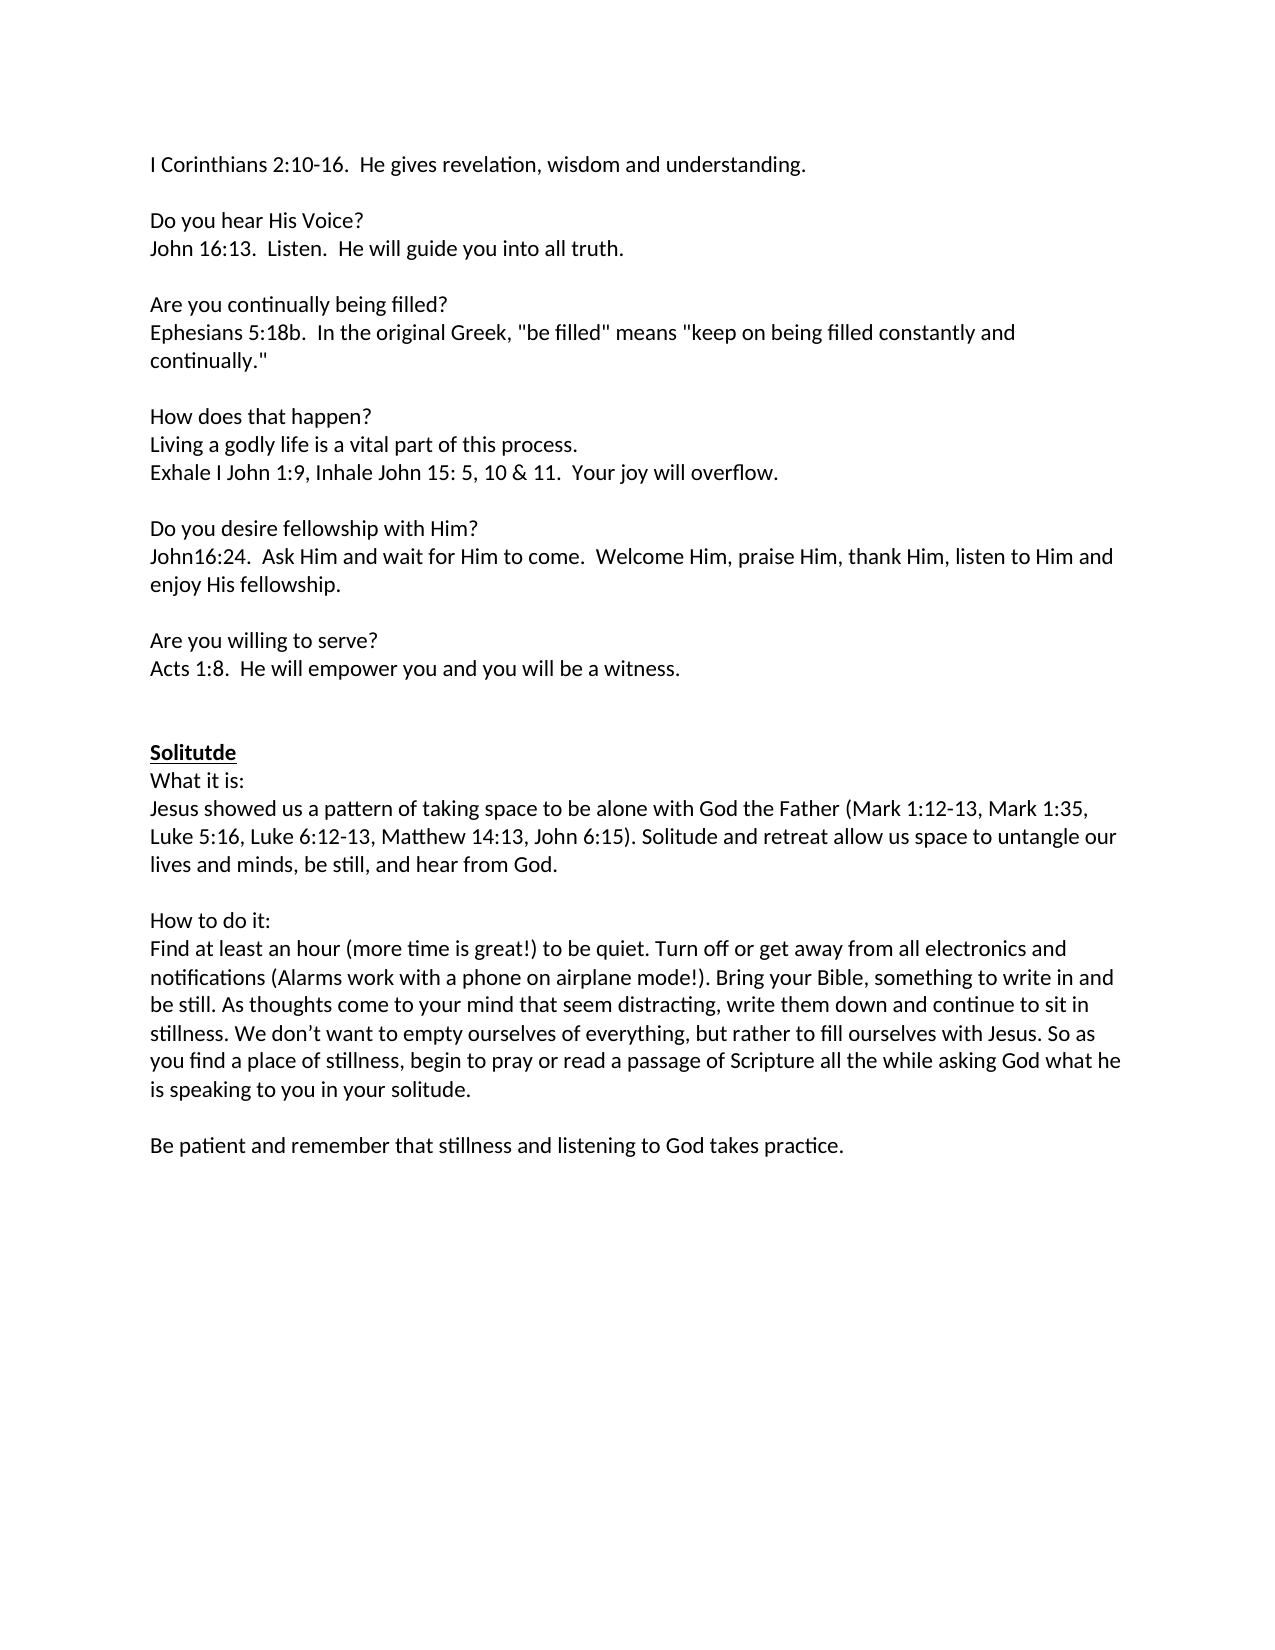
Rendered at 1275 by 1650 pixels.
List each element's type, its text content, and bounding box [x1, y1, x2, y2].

text Be patient and remember that stillness and listening to God takes practice. [150, 1131, 1125, 1159]
text John 16:13. Listen. He will guide you into all truth. [150, 234, 1125, 262]
text Ephesians 5:18b. In the original Greek, "be filled" means "keep on being filled constantly and continually." [150, 318, 1125, 374]
text Living a godly life is a vital part of this process. [150, 430, 1125, 458]
text Solitutde [150, 738, 1125, 766]
text Exhale I John 1:9, Inhale John 15: 5, 10 & 11. Your joy will overflow. [150, 458, 1125, 486]
text John16:24. Ask Him and wait for Him to come. Welcome Him, praise Him, thank Him, listen to Him and enjoy His fellowship. [150, 542, 1125, 598]
text What it is: [150, 766, 1125, 794]
text Jesus showed us a pattern of taking space to be alone with God the Father (Mark 1:12-13, Mark 1:35, Luke 5:16, Luke 6:12-13, Matthew 14:13, John 6:15). Solitude and retreat allow us space to untangle our lives and minds, be still, and hear from God. [150, 794, 1125, 878]
text I Corinthians 2:10-16. He gives revelation, wisdom and understanding. [150, 150, 1125, 178]
text Are you willing to serve? [150, 626, 1125, 654]
text Are you continually being filled? [150, 290, 1125, 318]
text Find at least an hour (more time is great!) to be quiet. Turn off or get away from all electronics and notifications (Alarms work with a phone on airplane mode!). Bring your Bible, something to write in and be still. As thoughts come to your mind that seem distracting, write them down and continue to sit in stillness. We don’t want to empty ourselves of everything, but rather to fill ourselves with Jesus. So as you find a place of stillness, begin to pray or read a passage of Scripture all the while asking God what he is speaking to you in your solitude. [150, 934, 1125, 1103]
text How to do it: [150, 907, 1125, 934]
text Do you hear His Voice? [150, 206, 1125, 234]
text How does that happen? [150, 402, 1125, 430]
text Do you desire fellowship with Him? [150, 514, 1125, 542]
text Acts 1:8. He will empower you and you will be a witness. [150, 654, 1125, 682]
